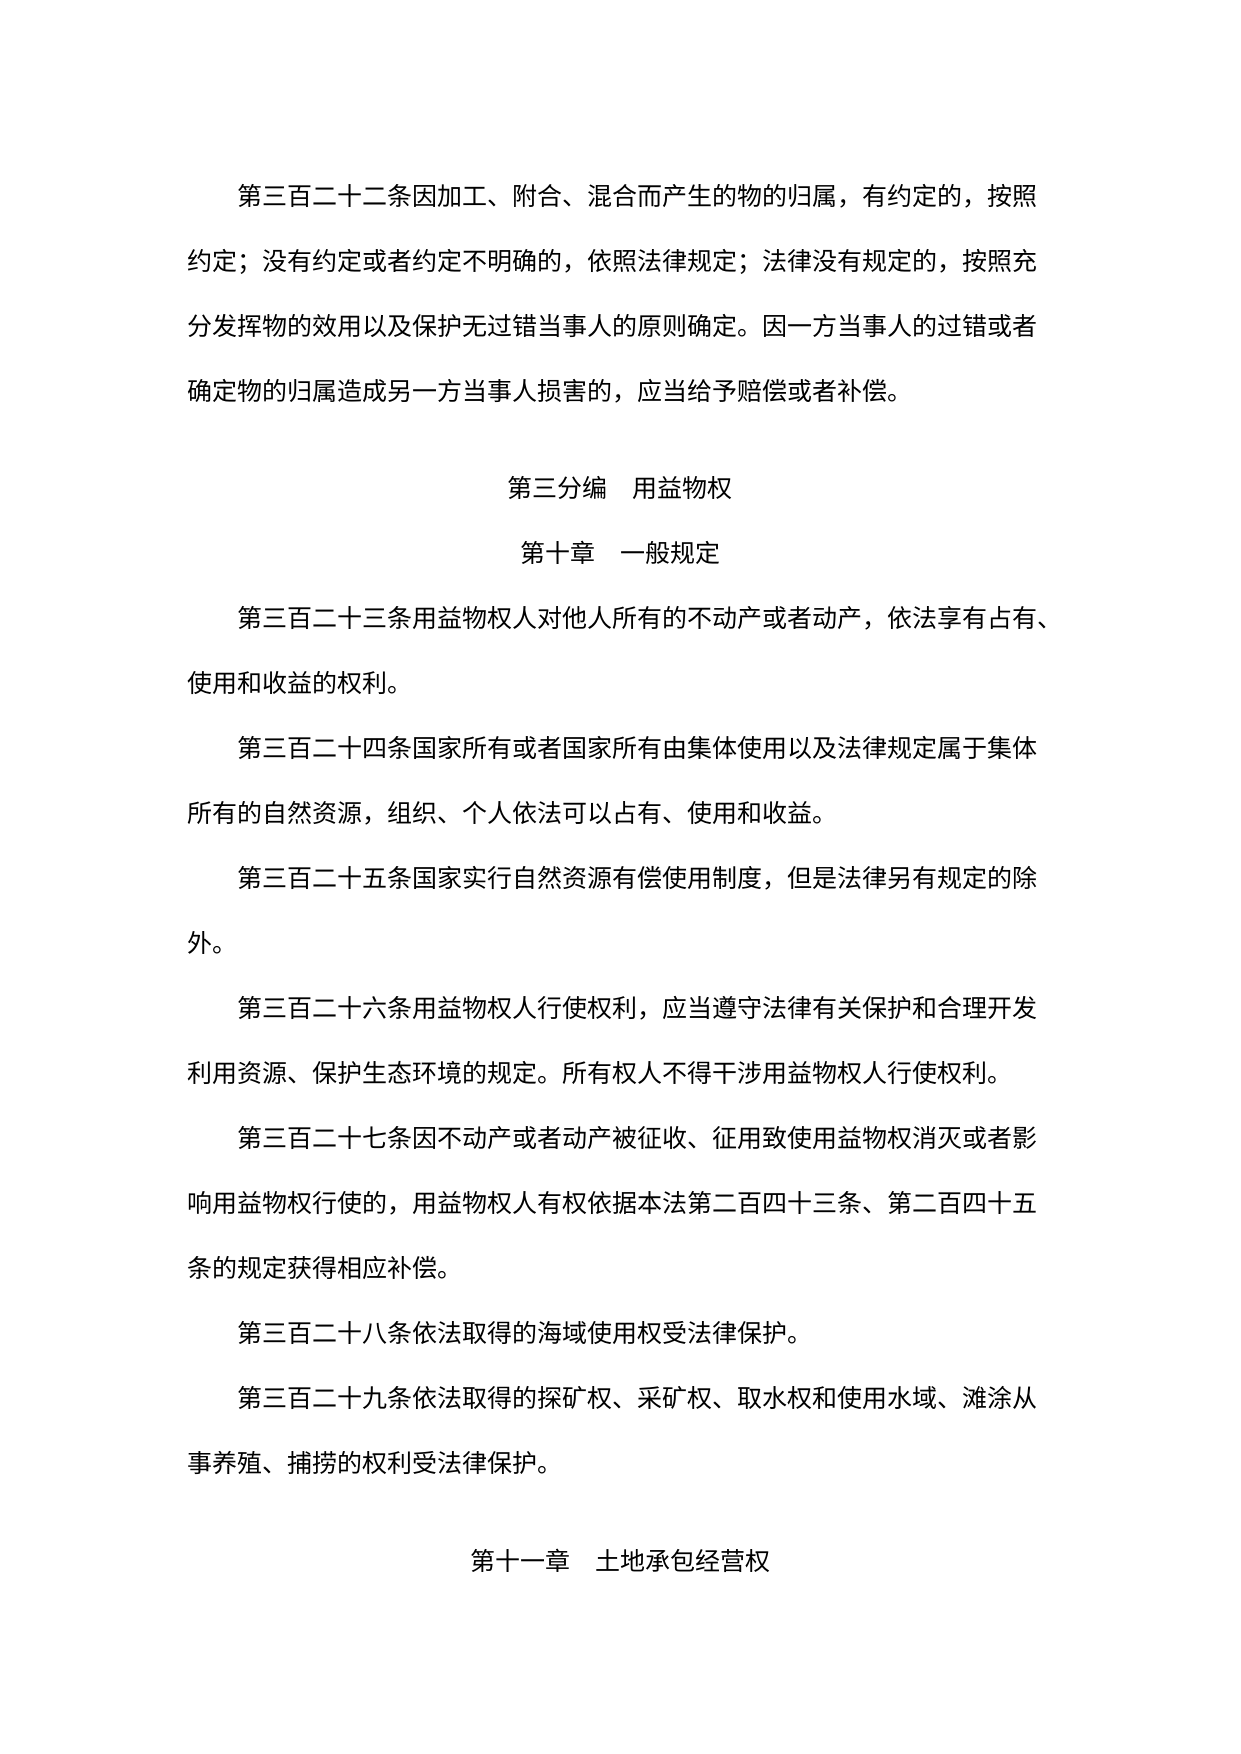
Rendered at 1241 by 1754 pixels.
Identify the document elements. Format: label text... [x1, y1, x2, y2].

text 第三分编 用益物权 [187, 454, 1053, 519]
text 第三百二十三条用益物权人对他人所有的不动产或者动产，依法享有占有、使用和收益的权利。 [187, 584, 1053, 714]
text 第三百二十六条用益物权人行使权利，应当遵守法律有关保护和合理开发利用资源、保护生态环境的规定。所有权人不得干涉用益物权人行使权利。 [187, 974, 1053, 1104]
text 第三百二十五条国家实行自然资源有偿使用制度，但是法律另有规定的除外。 [187, 844, 1053, 974]
text 第十一章 土地承包经营权 [187, 1527, 1053, 1592]
text 第十章 一般规定 [187, 519, 1053, 584]
text 第三百二十九条依法取得的探矿权、采矿权、取水权和使用水域、滩涂从事养殖、捕捞的权利受法律保护。 [187, 1364, 1053, 1494]
text 第三百二十四条国家所有或者国家所有由集体使用以及法律规定属于集体所有的自然资源，组织、个人依法可以占有、使用和收益。 [187, 714, 1053, 844]
text 第三百二十八条依法取得的海域使用权受法律保护。 [187, 1299, 1053, 1364]
text 第三百二十七条因不动产或者动产被征收、征用致使用益物权消灭或者影响用益物权行使的，用益物权人有权依据本法第二百四十三条、第二百四十五条的规定获得相应补偿。 [187, 1104, 1053, 1299]
text 第三百二十二条因加工、附合、混合而产生的物的归属，有约定的，按照约定；没有约定或者约定不明确的，依照法律规定；法律没有规定的，按照充分发挥物的效用以及保护无过错当事人的原则确定。因一方当事人的过错或者确定物的归属造成另一方当事人损害的，应当给予赔偿或者补偿。 [187, 162, 1053, 422]
